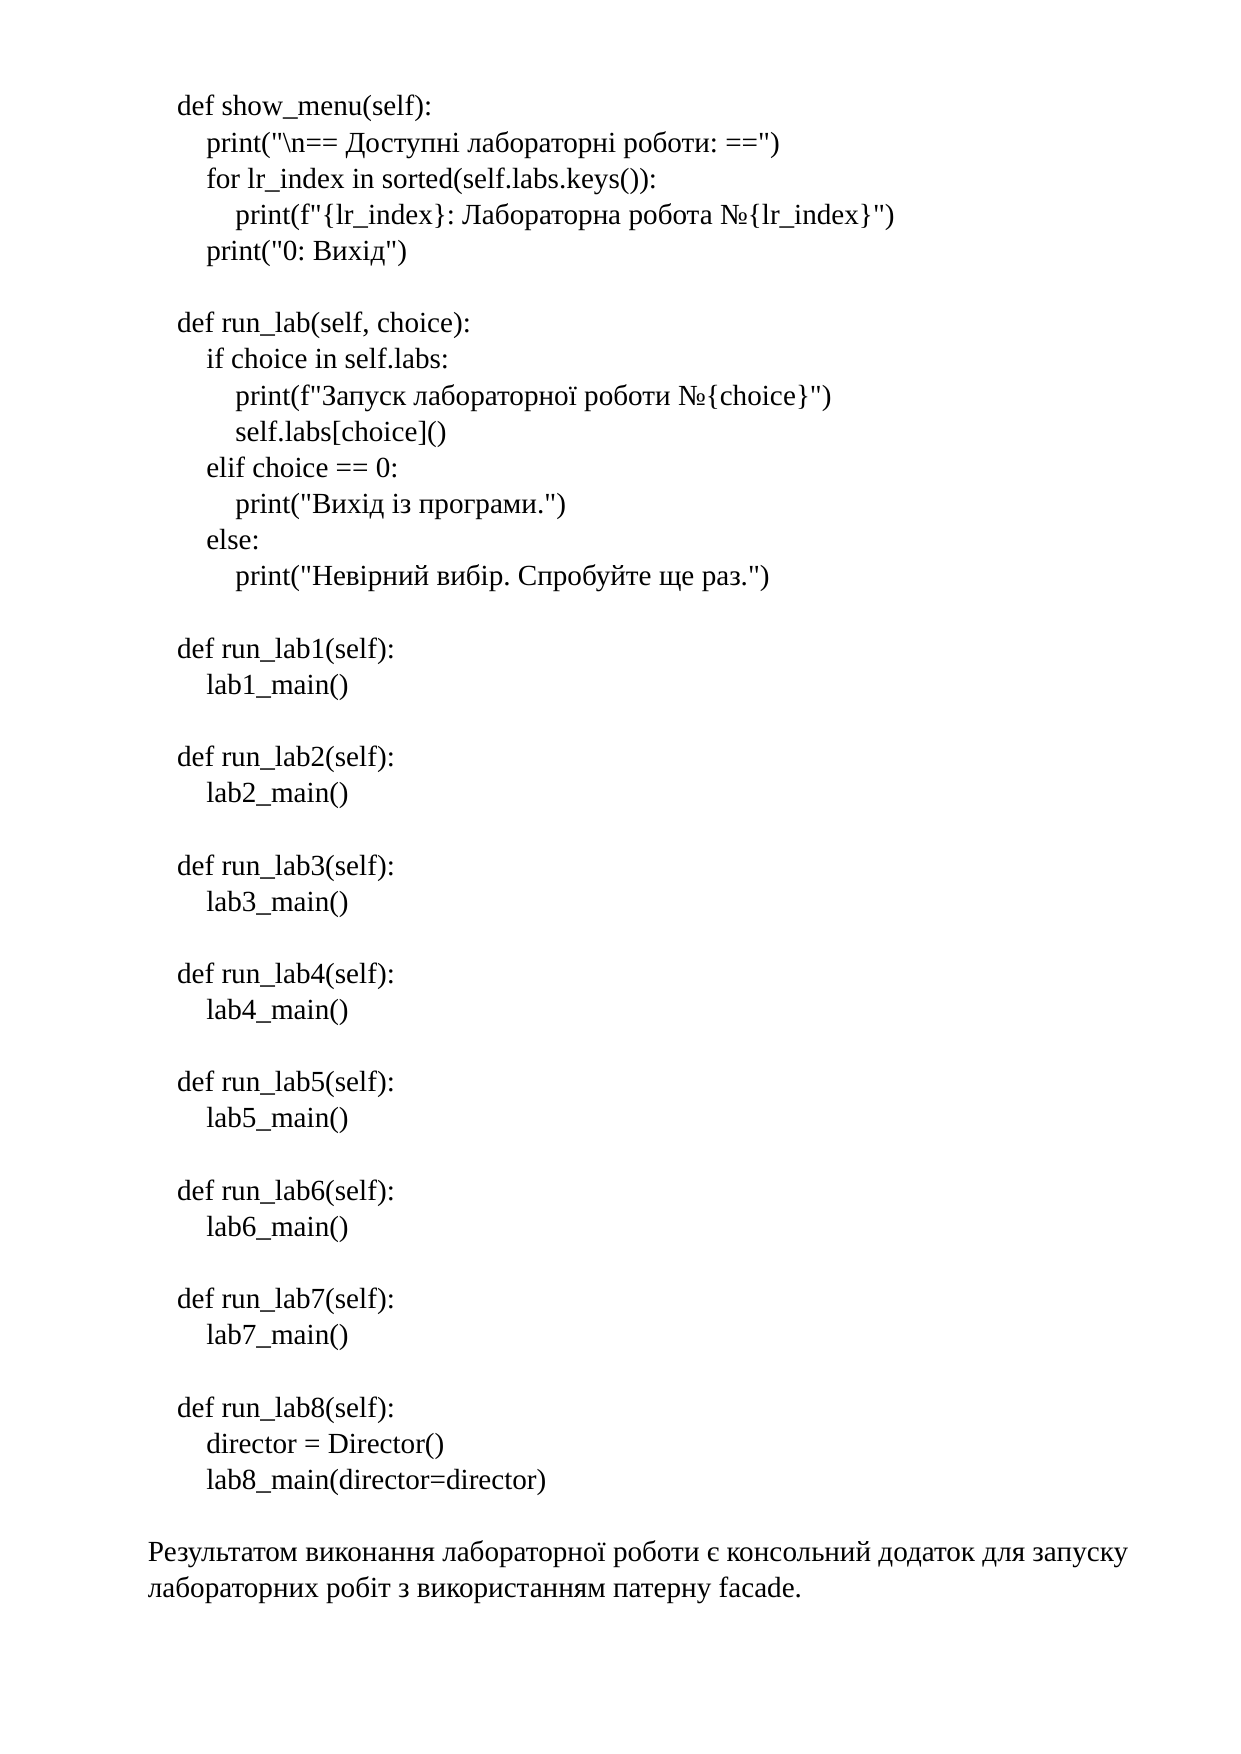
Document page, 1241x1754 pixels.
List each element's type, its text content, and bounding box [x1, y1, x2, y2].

text Результатом виконання лабораторної роботи є консольний додаток для запуску лабораторних робіт з використанням патерну facade. [148, 1534, 1152, 1604]
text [148, 88, 1152, 1496]
